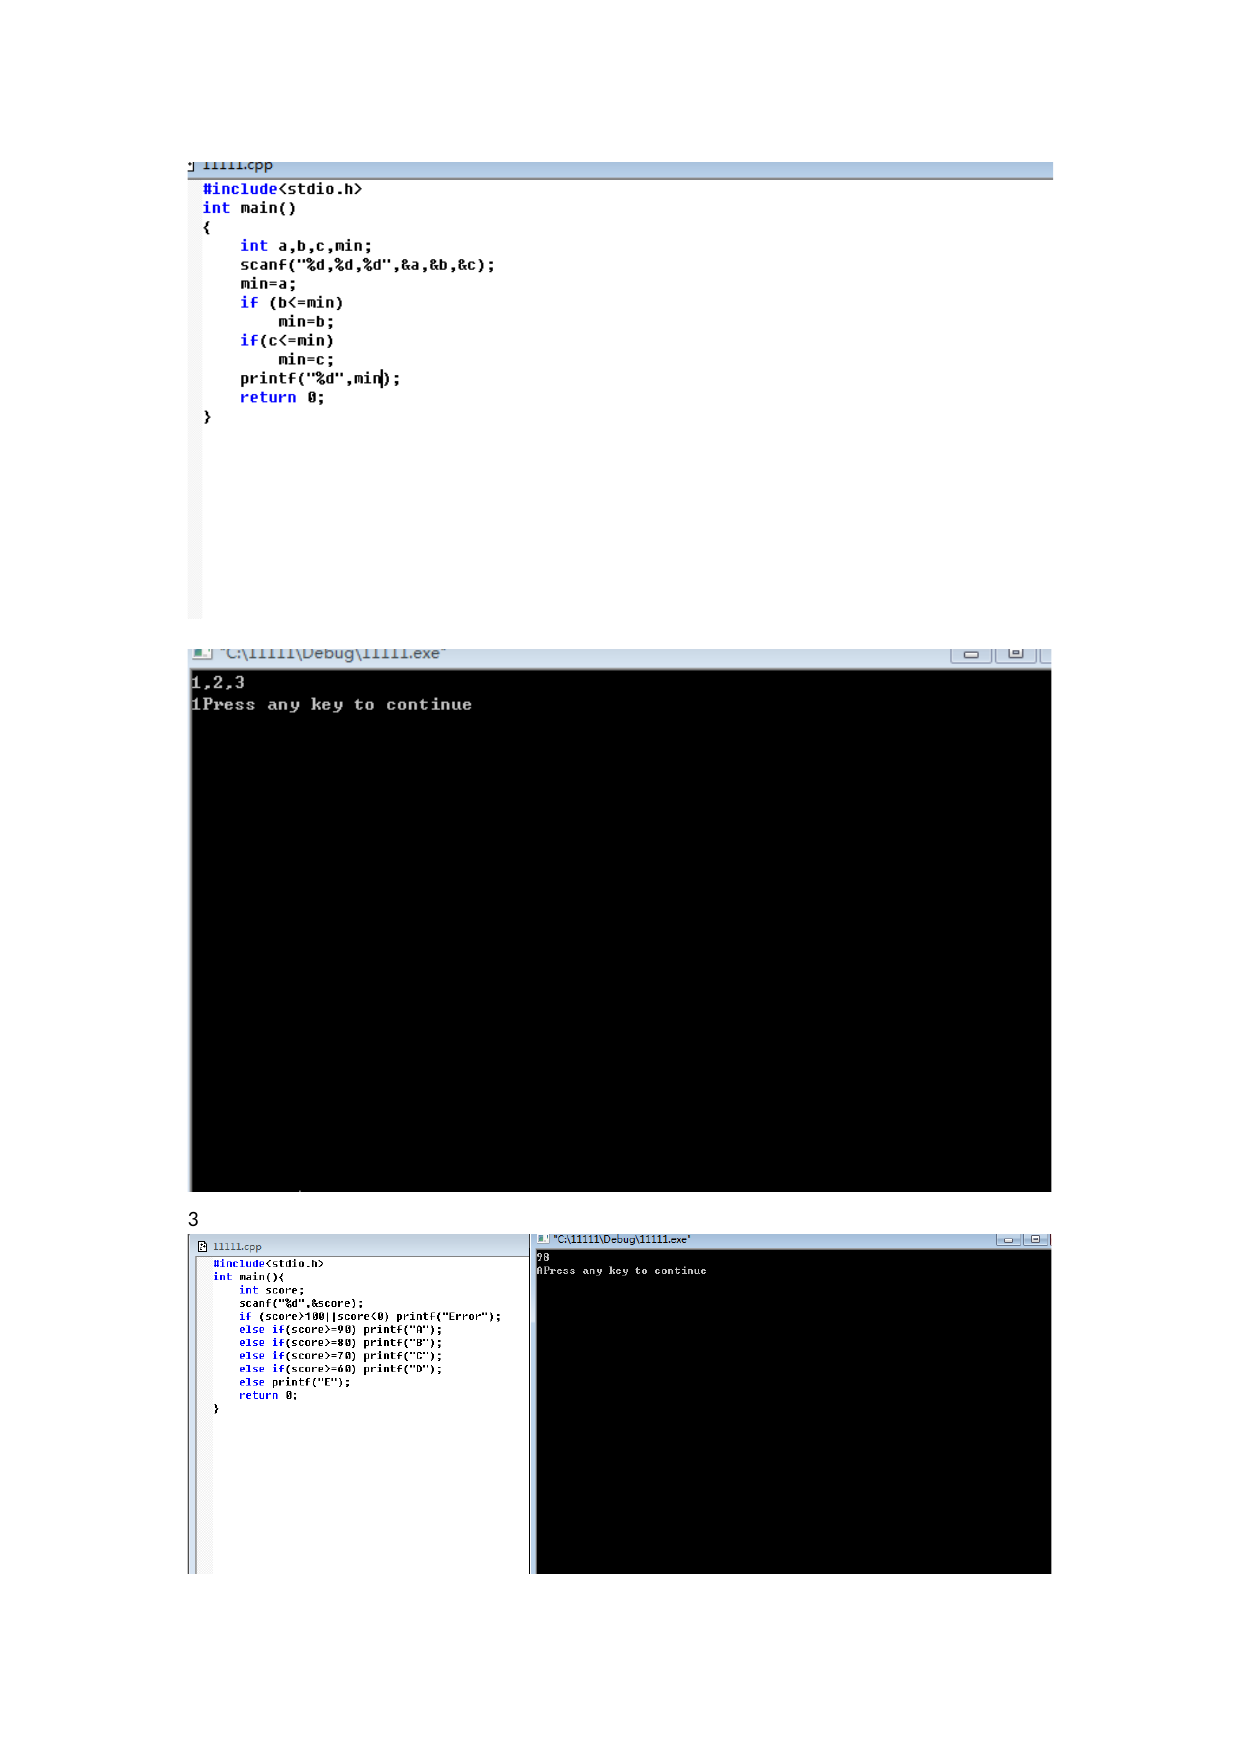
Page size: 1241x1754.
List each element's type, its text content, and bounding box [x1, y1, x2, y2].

picture [187, 649, 1052, 1192]
picture [187, 162, 1054, 619]
picture [187, 1234, 1052, 1574]
